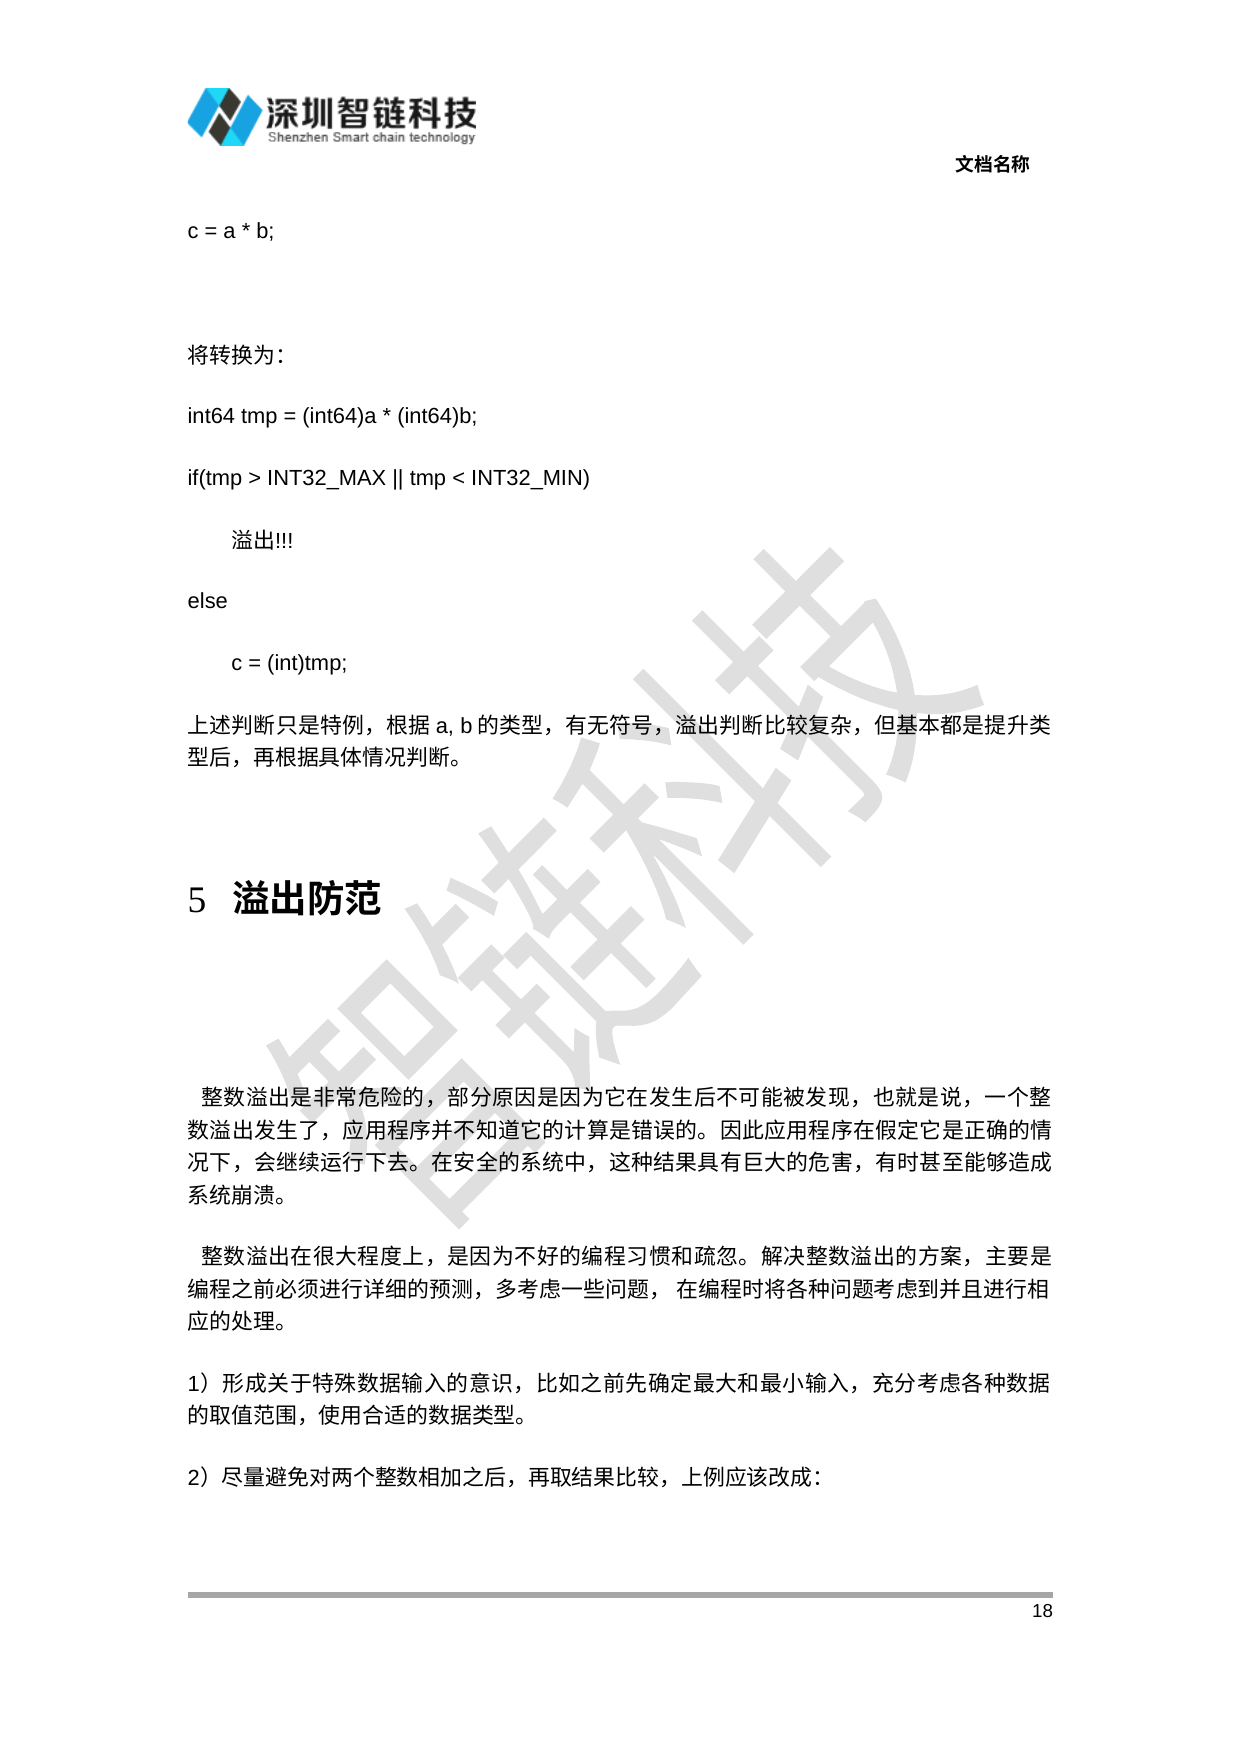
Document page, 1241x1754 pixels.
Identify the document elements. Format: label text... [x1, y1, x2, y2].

text c = (int)tmp; [187, 646, 1053, 678]
text 1）形成关于特殊数据输入的意识，比如之前先确定最大和最小输入，充分考虑各种数据的取值范围，使用合适的数据类型。 [187, 1366, 1053, 1431]
text int64 tmp = (int64)a * (int64)b; [187, 399, 1053, 432]
subtitle 溢出防范 [187, 863, 1053, 928]
text 2）尽量避免对两个整数相加之后，再取结果比较，上例应该改成： [187, 1460, 1053, 1492]
text 溢出!!! [187, 522, 1053, 555]
text 整数溢出在很大程度上，是因为不好的编程习惯和疏忽。解决整数溢出的方案，主要是编程之前必须进行详细的预测，多考虑一些问题， 在编程时将各种问题考虑到并且进行相应的处理。 [187, 1239, 1053, 1336]
text 上述判断只是特例，根据a, b的类型，有无符号，溢出判断比较复杂，但基本都是提升类型后，再根据具体情况判断。 [187, 707, 1053, 772]
picture [187, 88, 476, 146]
text c = a * b; [187, 214, 1053, 247]
text else [187, 584, 1053, 617]
text if(tmp > INT32_MAX || tmp < INT32_MIN) [187, 461, 1053, 493]
text 整数溢出是非常危险的，部分原因是因为它在发生后不可能被发现，也就是说，一个整数溢出发生了，应用程序并不知道它的计算是错误的。因此应用程序在假定它是正确的情况下，会继续运行下去。在安全的系统中，这种结果具有巨大的危害，有时甚至能够造成系统崩溃。 [187, 1080, 1053, 1210]
text 将转换为： [187, 337, 1053, 370]
